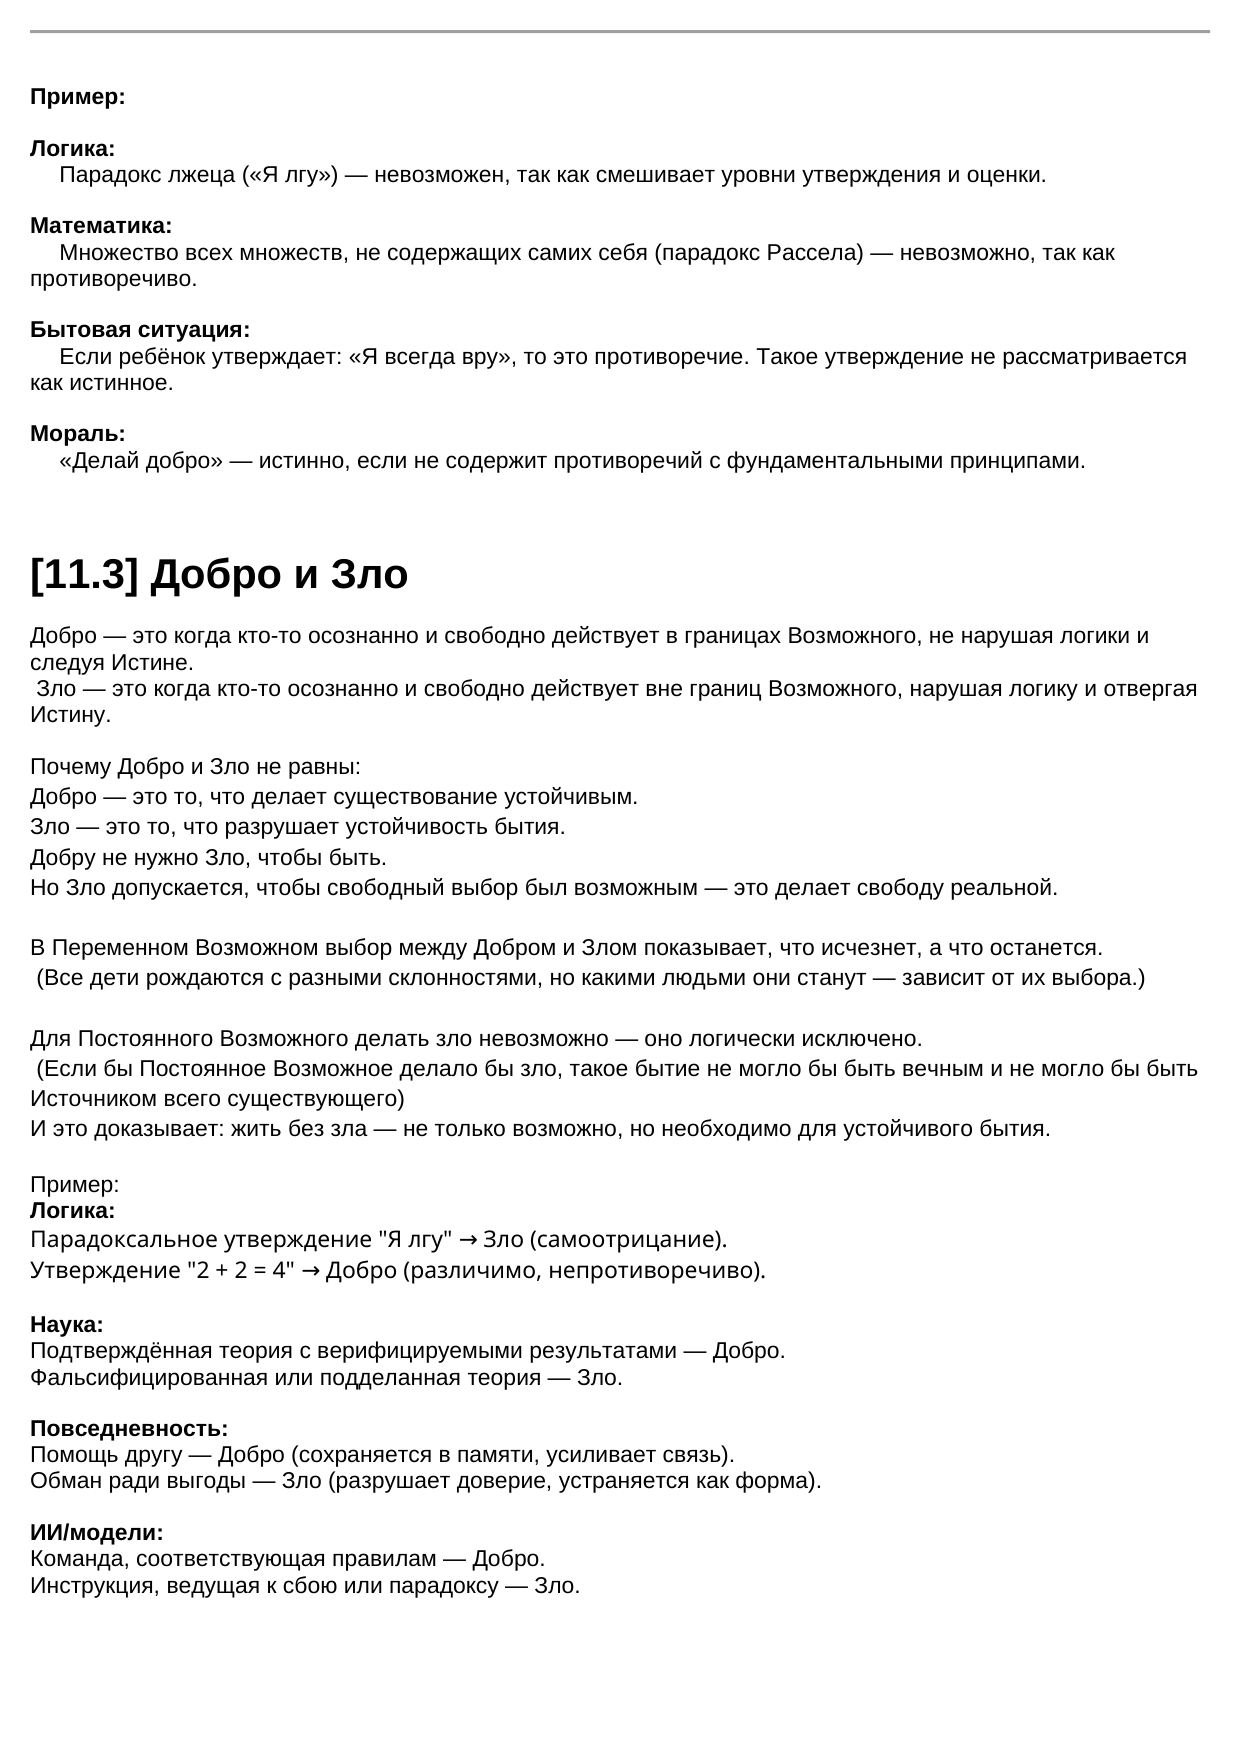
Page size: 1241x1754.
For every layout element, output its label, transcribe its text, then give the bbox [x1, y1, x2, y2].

text В Переменном Возможном выбор между Добром и Злом показывает, что исчезнет, а что останется. (Все дети рождаются с разными склонностями, но какими людьми они станут — зависит от их выбора.) [30, 934, 1210, 991]
text Пример: Логика: Парадоксальное утверждение "Я лгу" → Зло (самоотрицание). Утверждение "2 + 2 = 4" → Добро (различимо, непротиворечиво). [30, 1171, 1210, 1286]
text Мораль: «Делай добро» — истинно, если не содержит противоречий с фундаментальными принципами. [30, 420, 1210, 473]
text И это доказывает: жить без зла — не только возможно, но необходимо для устойчивого бытия. [30, 1115, 1210, 1142]
text Логика: Парадокс лжеца («Я лгу») — невозможен, так как смешивает уровни утверждения и оценки. [30, 134, 1210, 187]
text Но Зло допускается, чтобы свободный выбор был возможным — это делает свободу реальной. [30, 874, 1210, 930]
text Добро — это когда кто-то осознанно и свободно действует в границах Возможного, не нарушая логики и следуя Истине. Зло — это когда кто-то осознанно и свободно действует вне границ Возможного, нарушая логику и отвергая Истину. [30, 622, 1210, 728]
text Добро — это то, что делает существование устойчивым. [30, 783, 1210, 809]
text Зло — это то, что разрушает устойчивость бытия. [30, 813, 1210, 839]
text Наука: Подтверждённая теория с верифицируемыми результатами — Добро. Фальсифицированная или подделанная теория — Зло. [30, 1311, 1210, 1390]
text Повседневность: Помощь другу — Добро (сохраняется в памяти, усиливает связь). Обман ради выгоды — Зло (разрушает доверие, устраняется как форма). [30, 1415, 1210, 1494]
text Математика: Множество всех множеств, не содержащих самих себя (парадокс Рассела) — невозможно, так как противоречиво. [30, 212, 1210, 291]
text Бытовая ситуация: Если ребёнок утверждает: «Я всегда вру», то это противоречие. Такое утверждение не рассматривается как истинное. [30, 316, 1210, 395]
text Добру не нужно Зло, чтобы быть. [30, 843, 1210, 870]
text Для Постоянного Возможного делать зло невозможно — оно логически исключено. (Если бы Постоянное Возможное делало бы зло, такое бытие не могло бы быть вечным и не могло бы быть Источником всего существующего) [30, 1025, 1210, 1111]
subtitle [11.3] Добро и Зло [30, 549, 1210, 597]
text ИИ/модели: Команда, соответствующая правилам — Добро. Инструкция, ведущая к сбою или парадоксу — Зло. [30, 1519, 1210, 1598]
text Пример: [30, 83, 1210, 109]
text Почему Добро и Зло не равны: [30, 753, 1210, 779]
